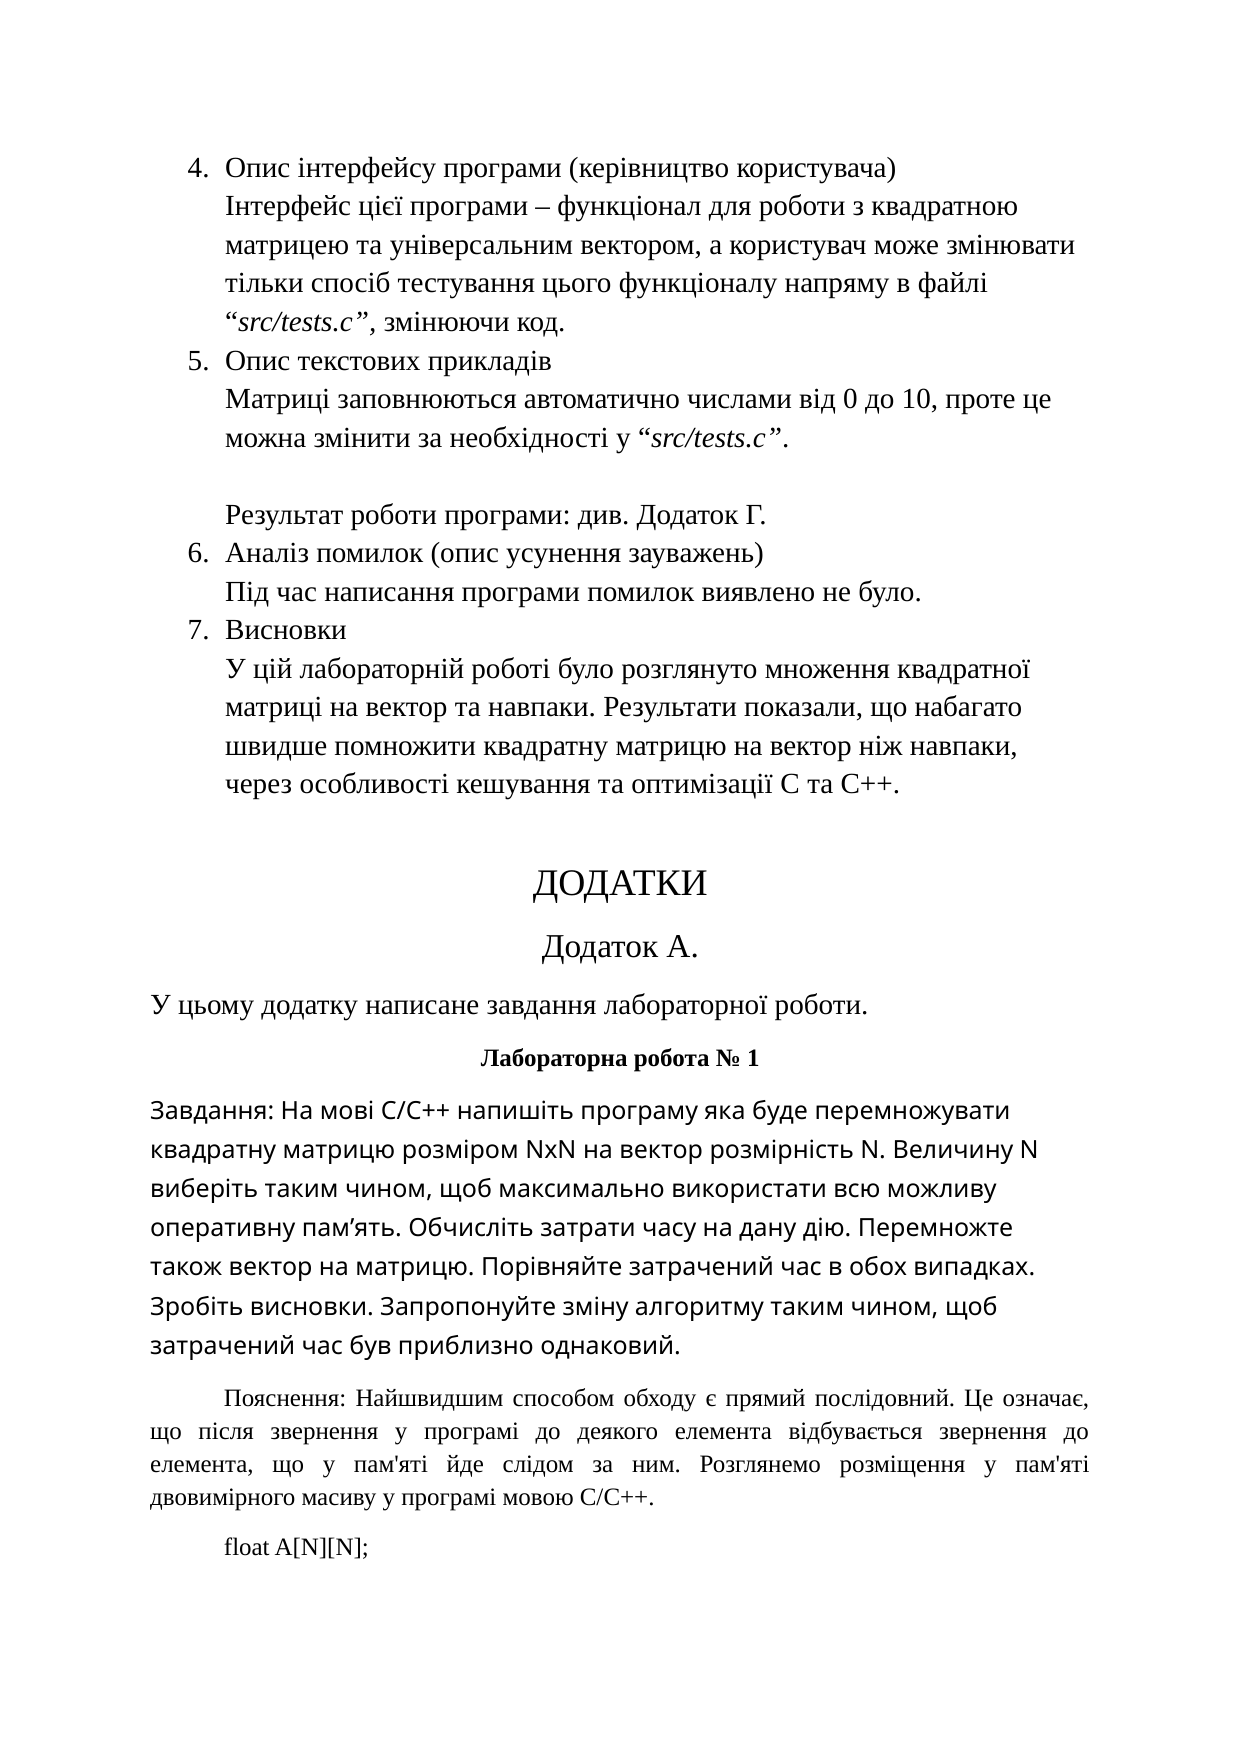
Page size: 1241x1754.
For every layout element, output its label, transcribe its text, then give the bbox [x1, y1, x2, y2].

text ДОДАТКИ [150, 860, 1090, 903]
list Інтерфейс цієї програми – функціонал для роботи з квадратною матрицею та універсальним вектором, а користувач може змінювати тільки спосіб тестування цього функціоналу напряму в файлі “src/tests.c”, змінюючи код. [225, 188, 1090, 338]
text Пояснення: Найшвидшим способом обходу є прямий послідовний. Це означає, що після звернення у програмі до деякого елемента відбувається звернення до елемента, що у пам'яті йде слідом за ним. Розглянемо розміщення у пам'яті двовимірного масиву у програмі мовою С/C++. [150, 1383, 1090, 1511]
text float A[N][N]; [150, 1532, 1090, 1561]
list Результат роботи програми: див. Додаток Г. [225, 497, 1090, 530]
list Опис текстових прикладів [187, 343, 1090, 376]
list Аналіз помилок (опис усунення зауважень) [187, 535, 1090, 569]
list Під час написання програми помилок виявлено не було. [225, 574, 1090, 607]
list Матриці заповнюються автоматично числами від 0 до 10, проте це можна змінити за необхідності у “src/tests.c”. [225, 381, 1090, 453]
list У цій лабораторній роботі було розглянуто множення квадратної матриці на вектор та навпаки. Результати показали, що набагато швидше помножити квадратну матрицю на вектор ніж навпаки, через особливості кешування та оптимізації C та C++. [225, 651, 1090, 800]
text Додаток А. [150, 927, 1090, 965]
list Висновки [187, 612, 1090, 646]
text У цьому додатку написане завдання лабораторної роботи. [150, 987, 1090, 1021]
list Опис інтерфейсу програми (керівництво користувача) [187, 150, 1090, 183]
text Лабораторна робота № 1 [150, 1043, 1090, 1071]
